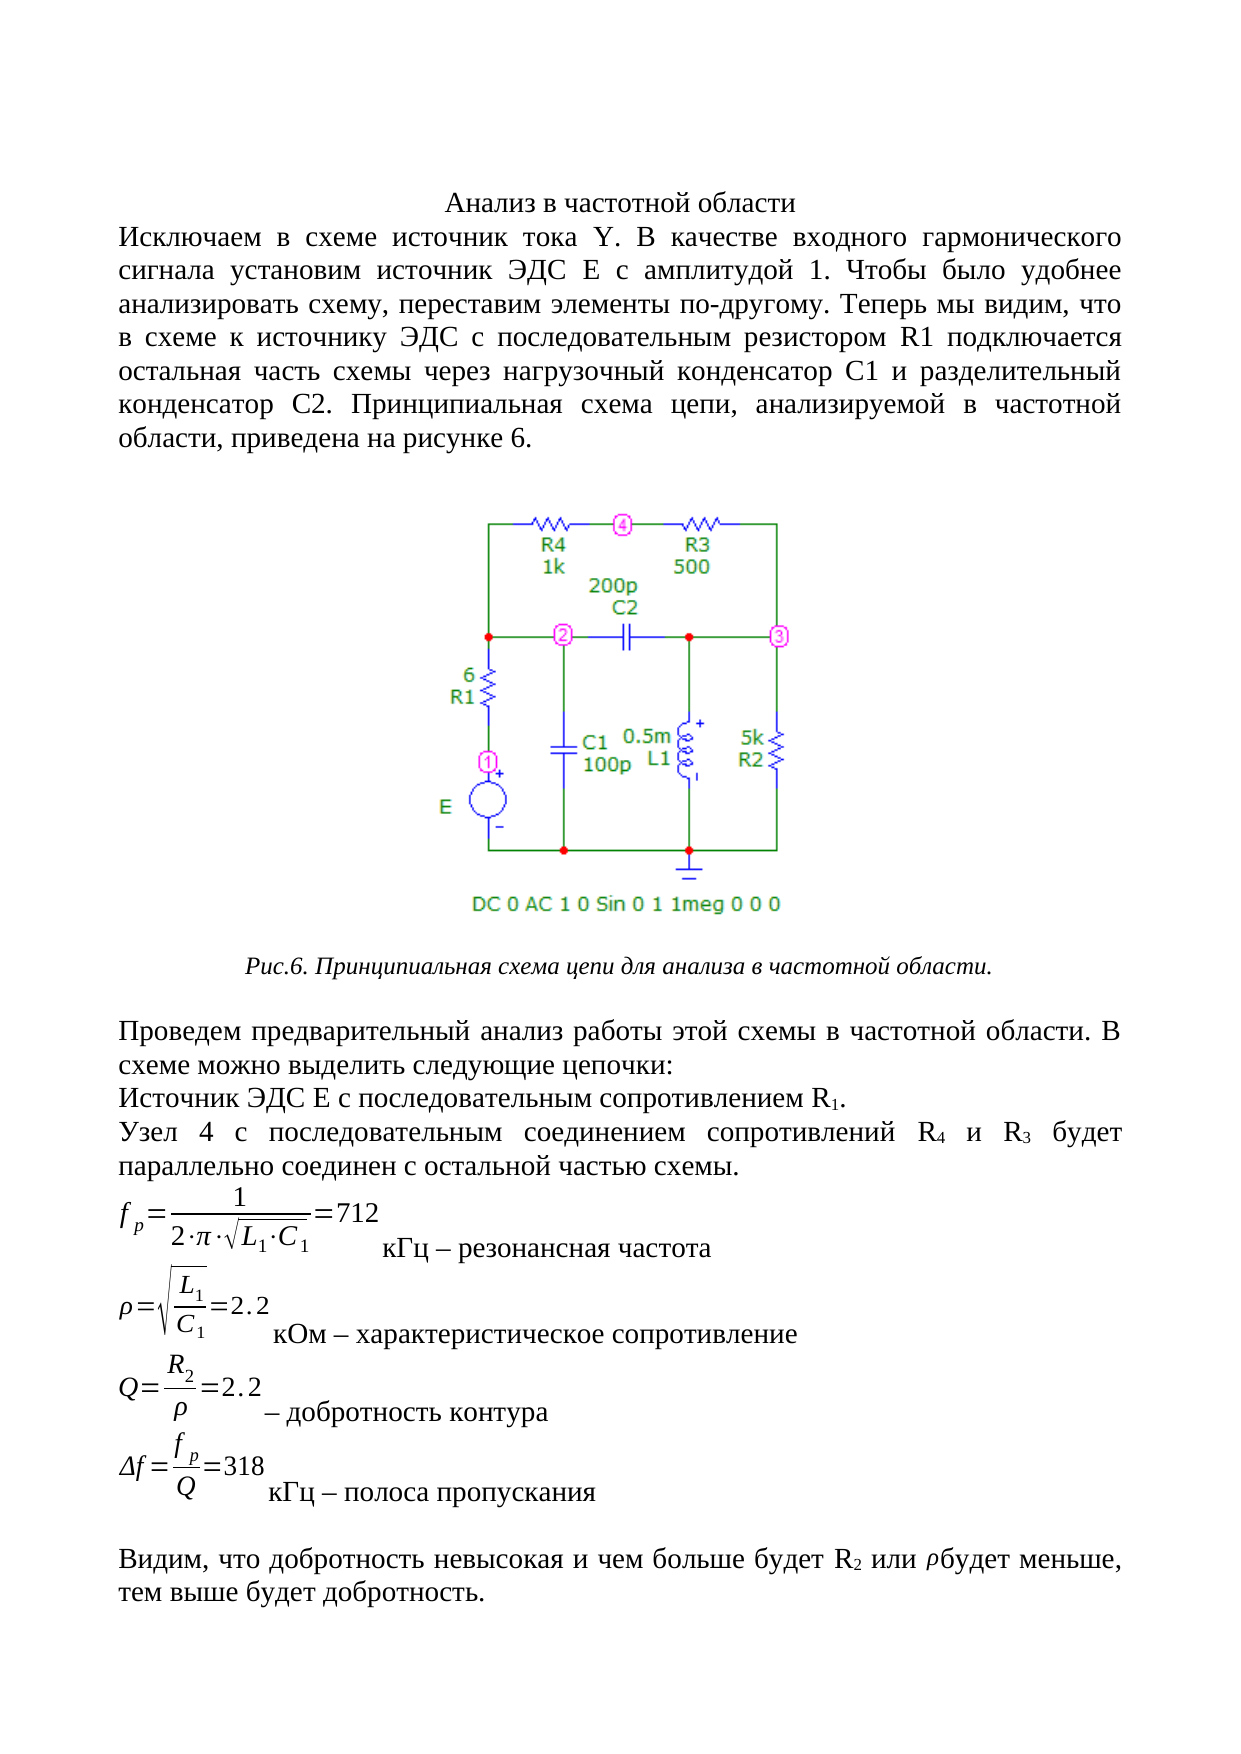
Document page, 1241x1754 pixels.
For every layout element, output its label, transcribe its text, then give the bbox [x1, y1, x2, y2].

title – добротность контура [118, 1349, 1122, 1428]
title кОм – характеристическое сопротивление [118, 1264, 1122, 1349]
title Исключаем в схеме источник тока Y. В качестве входного гармонического сигнала установим источник ЭДС E с амплитудой 1. Чтобы было удобнее анализировать схему, переставим элементы по-другому. Теперь мы видим, что в схеме к источнику ЭДС с последовательным резистором R1 подключается остальная часть схемы через нагрузочный конденсатор С1 и разделительный конденсатор С2. Принципиальная схема цепи, анализируемой в частотной области, приведена на рисунке 6. [118, 219, 1122, 453]
title Проведем предварительный анализ работы этой схемы в частотной области. В схеме можно выделить следующие цепочки: [118, 1013, 1122, 1081]
title Узел 4 с последовательным соединением сопротивлений R4 и R3 будет параллельно соединен с остальной частью схемы. [118, 1114, 1122, 1181]
title Источник ЭДС E с последовательным сопротивлением R1. [118, 1081, 1122, 1114]
title Видим, что добротность невысокая и чем больше будет R2 или будет меньше, тем выше будет добротность. [118, 1541, 1122, 1608]
title Рис.6. Принципиальная схема цепи для анализа в частотной области. [118, 951, 1122, 980]
picture [413, 487, 828, 952]
title Анализ в частотной области [118, 185, 1122, 219]
title кГц – полоса пропускания [118, 1428, 1122, 1507]
title кГц – резонансная частота [118, 1181, 1122, 1264]
